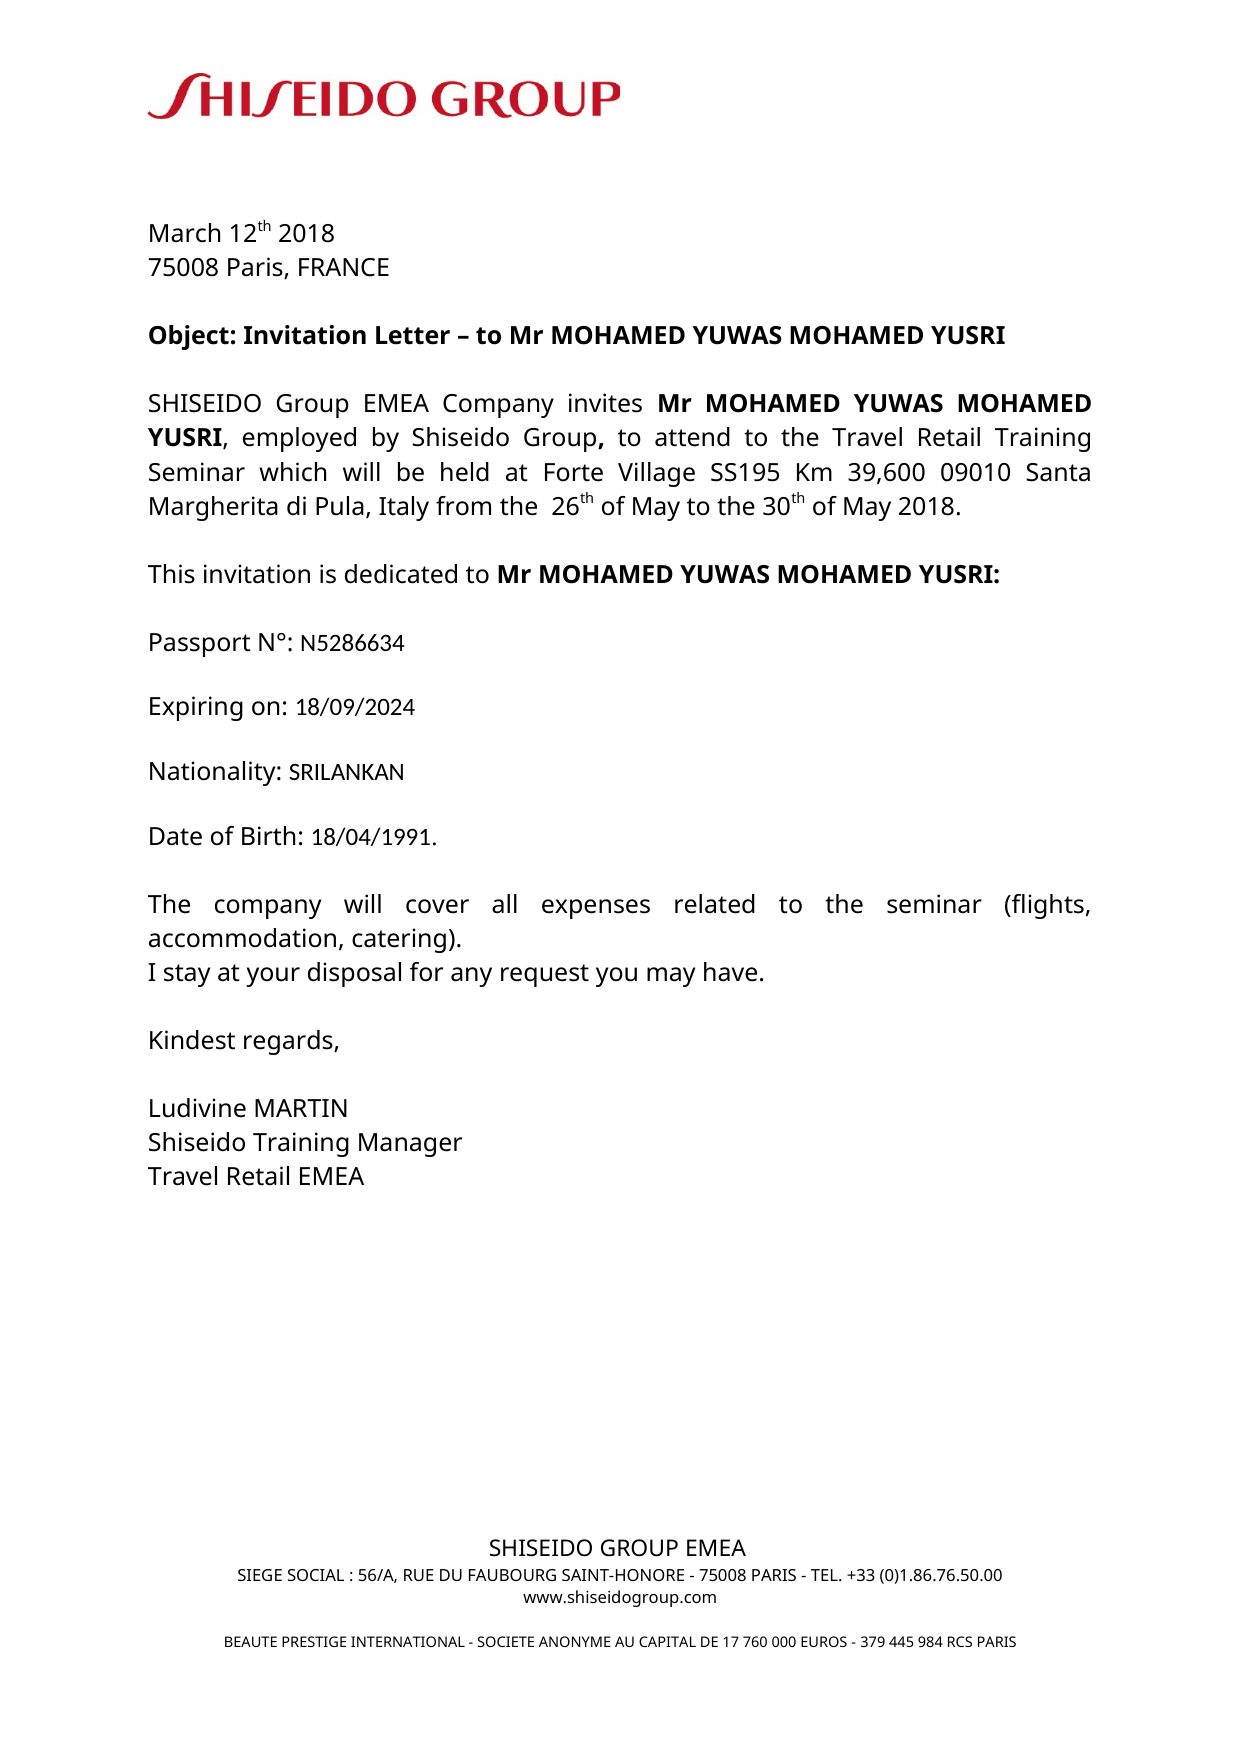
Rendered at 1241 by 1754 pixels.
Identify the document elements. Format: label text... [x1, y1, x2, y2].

picture [147, 73, 621, 119]
text Expiring on: 18/09/2024 [148, 689, 1093, 723]
text Travel Retail EMEA [148, 1159, 1093, 1193]
text Nationality: SRILANKAN [148, 754, 1093, 788]
text The company will cover all expenses related to the seminar (flights, accommodation, catering). [148, 886, 1093, 954]
text 75008 Paris, FRANCE [148, 250, 1093, 284]
text SHISEIDO Group EMEA Company invites Mr MOHAMED YUWAS MOHAMED YUSRI, employed by Shiseido Group, to attend to the Travel Retail Training Seminar which will be held at Forte Village SS195 Km 39,600 09010 Santa Margherita di Pula, Italy from the 26th of May to the 30th of May 2018. [148, 386, 1093, 522]
text March 12th 2018 [148, 216, 1093, 250]
text Ludivine MARTIN [148, 1091, 1093, 1125]
text I stay at your disposal for any request you may have. [148, 954, 1093, 988]
text Object: Invitation Letter – to Mr MOHAMED YUWAS MOHAMED YUSRI [148, 318, 1093, 352]
text Shiseido Training Manager [148, 1125, 1093, 1159]
text Kindest regards, [148, 1023, 1093, 1057]
text This invitation is dedicated to Mr MOHAMED YUWAS MOHAMED YUSRI: [148, 556, 1093, 590]
text Date of Birth: 18/04/1991. [148, 818, 1093, 852]
text Passport N°: N5286634 [148, 624, 1093, 658]
